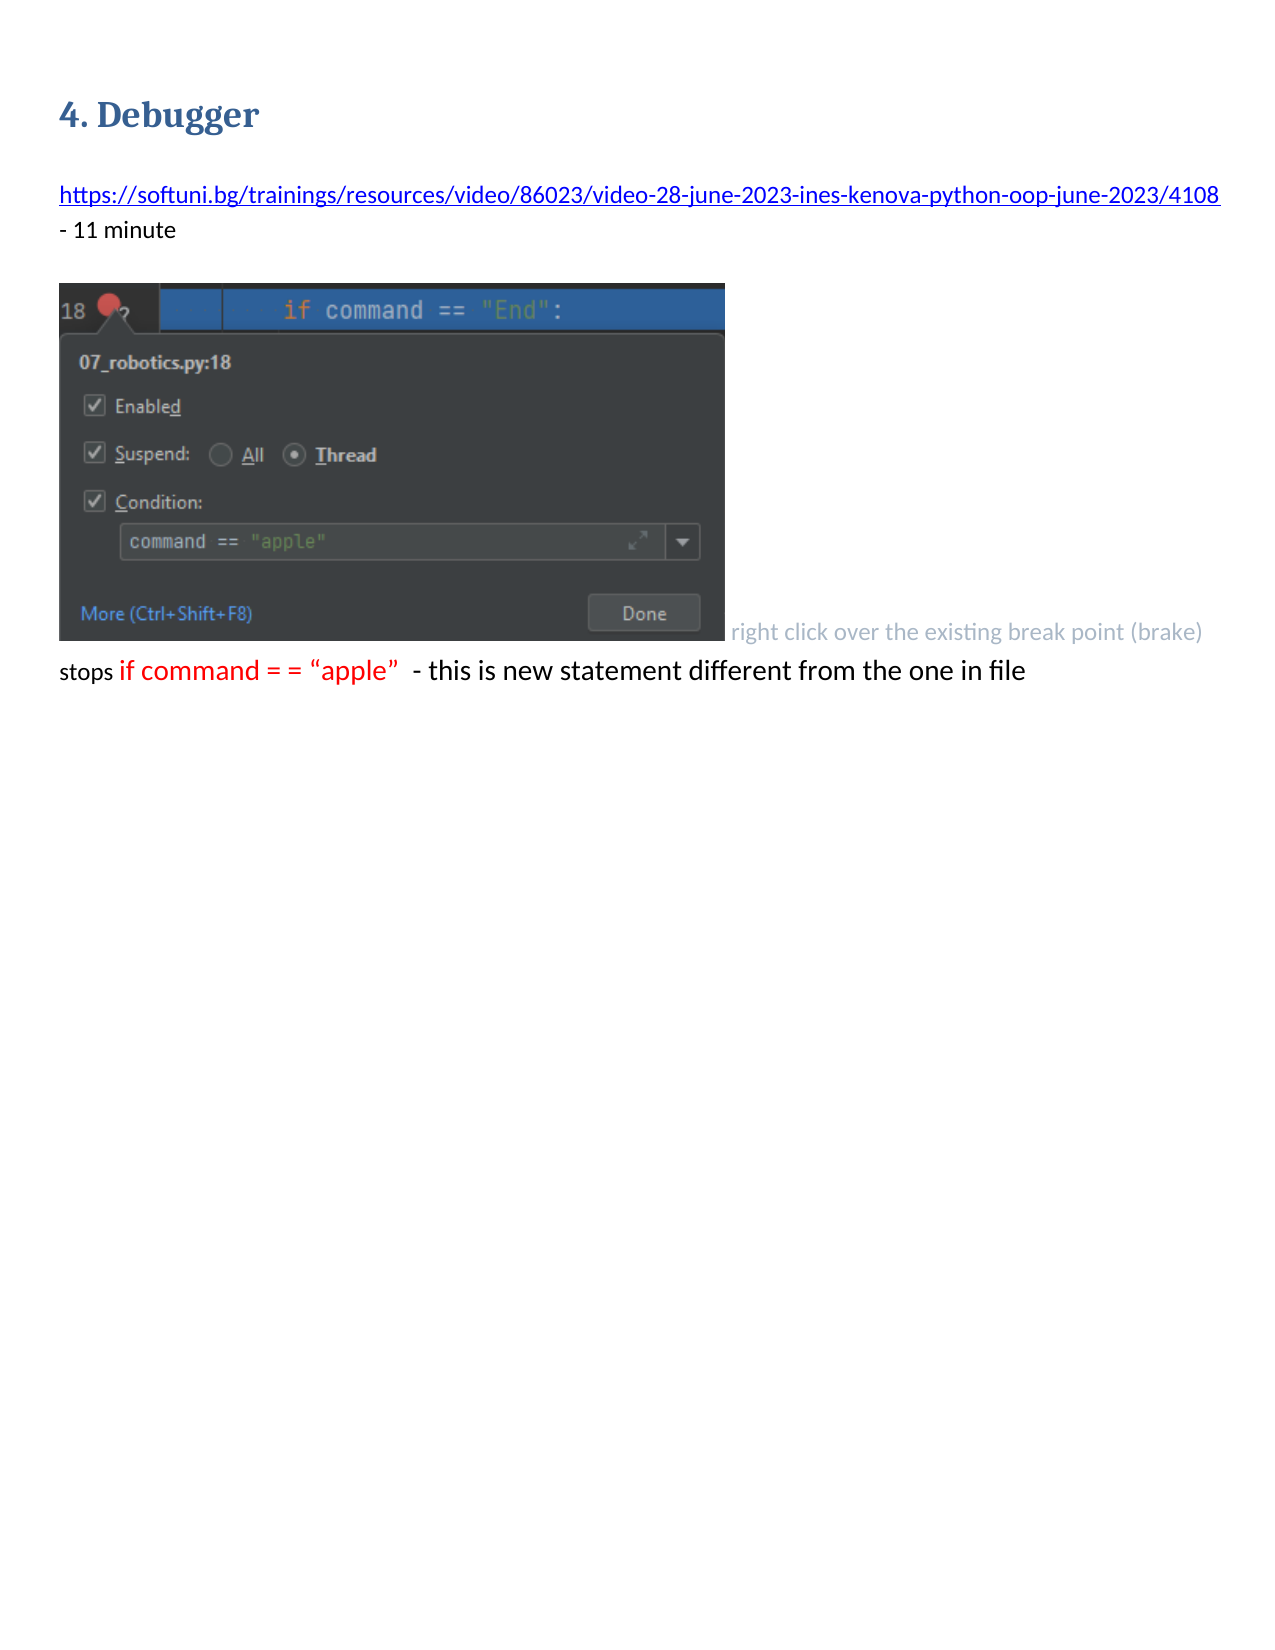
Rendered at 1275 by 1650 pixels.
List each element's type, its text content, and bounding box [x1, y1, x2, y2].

subtitle Debugger [59, 94, 1226, 137]
text https://softuni.bg/trainings/resources/video/86023/video-28-june-2023-ines-kenova-python-oop-june-2023/4108 - 11 minute [59, 179, 1226, 244]
picture [59, 283, 725, 641]
